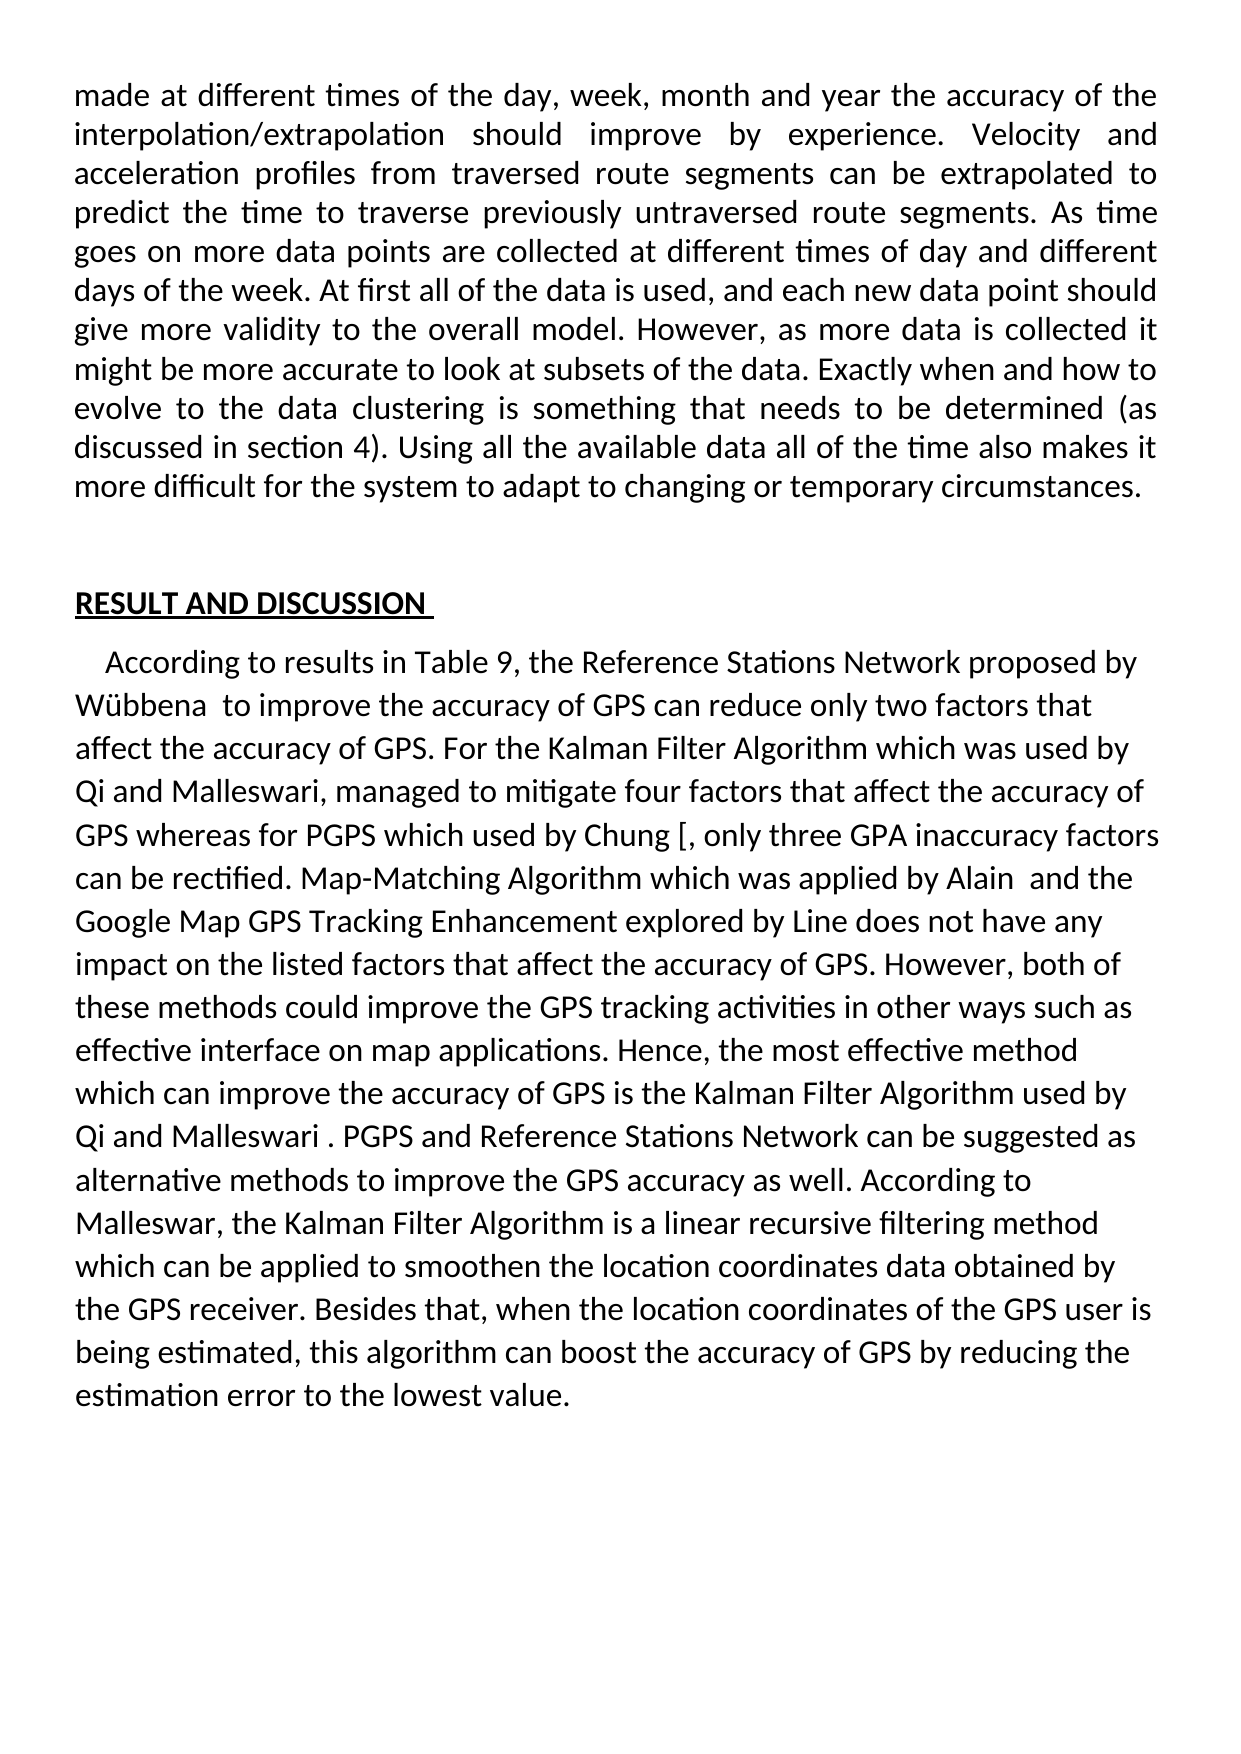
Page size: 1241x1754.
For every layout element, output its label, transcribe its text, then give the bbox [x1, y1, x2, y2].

text RESULT AND DISCUSSION [75, 583, 1159, 622]
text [73, 75, 1159, 506]
text According to results in Table 9, the Reference Stations Network proposed by Wübbena to improve the accuracy of GPS can reduce only two factors that affect the accuracy of GPS. For the Kalman Filter Algorithm which was used by Qi and Malleswari, managed to mitigate four factors that affect the accuracy of GPS whereas for PGPS which used by Chung [, only three GPA inaccuracy factors can be rectified. Map-Matching Algorithm which was applied by Alain and the Google Map GPS Tracking Enhancement explored by Line does not have any impact on the listed factors that affect the accuracy of GPS. However, both of these methods could improve the GPS tracking activities in other ways such as effective interface on map applications. Hence, the most effective method which can improve the accuracy of GPS is the Kalman Filter Algorithm used by Qi and Malleswari . PGPS and Reference Stations Network can be suggested as alternative methods to improve the GPS accuracy as well. According to Malleswar, the Kalman Filter Algorithm is a linear recursive filtering method which can be applied to smoothen the location coordinates data obtained by the GPS receiver. Besides that, when the location coordinates of the GPS user is being estimated, this algorithm can boost the accuracy of GPS by reducing the estimation error to the lowest value. [75, 641, 1165, 1415]
